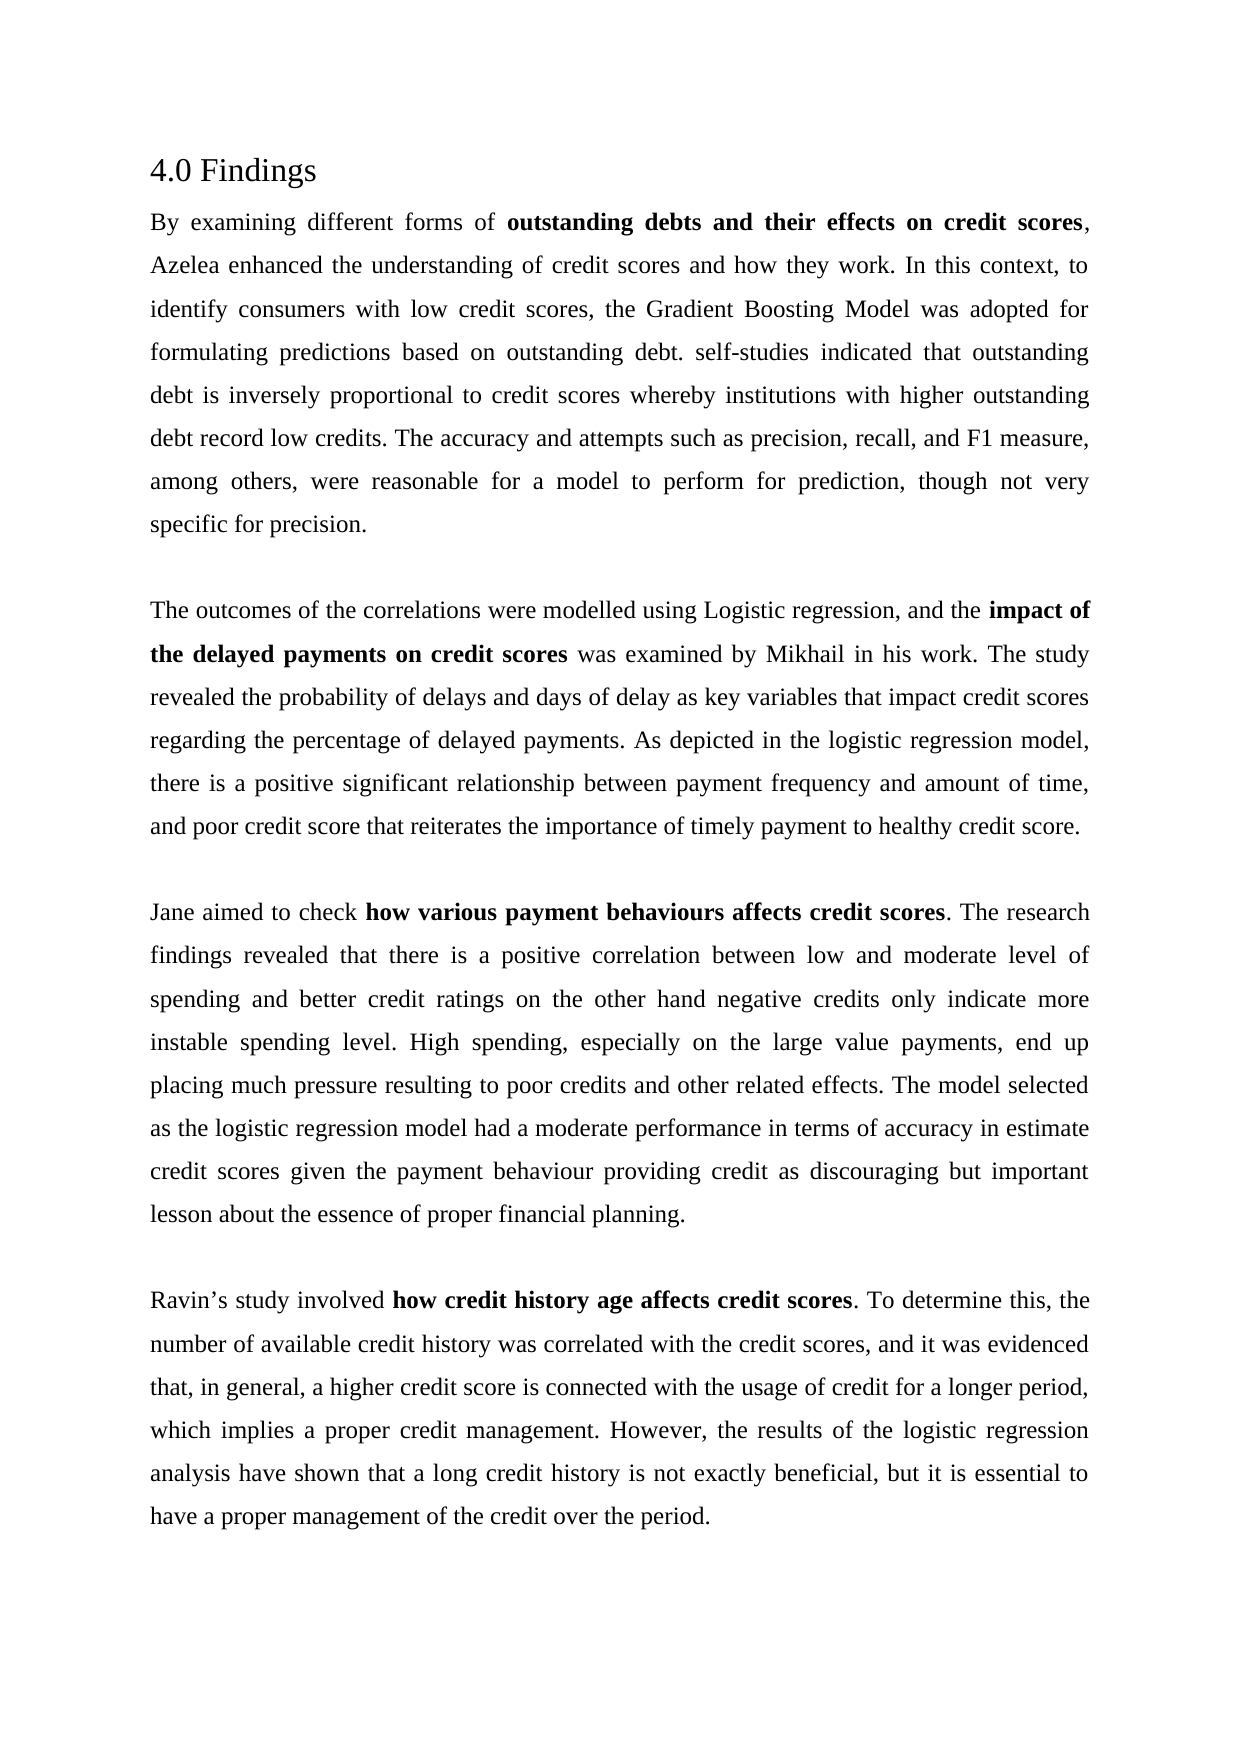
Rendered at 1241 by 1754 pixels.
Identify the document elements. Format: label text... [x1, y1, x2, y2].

text By examining different forms of outstanding debts and their effects on credit scores, Azelea enhanced the understanding of credit scores and how they work. In this context, to identify consumers with low credit scores, the Gradient Boosting Model was adopted for formulating predictions based on outstanding debt. self-studies indicated that outstanding debt is inversely proportional to credit scores whereby institutions with higher outstanding debt record low credits. The accuracy and attempts such as precision, recall, and F1 measure, among others, were reasonable for a model to perform for prediction, though not very specific for precision. [150, 207, 1090, 538]
text Jane aimed to check how various payment behaviours affects credit scores. The research findings revealed that there is a positive correlation between low and moderate level of spending and better credit ratings on the other hand negative credits only indicate more instable spending level. High spending, especially on the large value payments, end up placing much pressure resulting to poor credits and other related effects. The model selected as the logistic regression model had a moderate performance in terms of accuracy in estimate credit scores given the payment behaviour providing credit as discouraging but important lesson about the essence of proper financial planning. [150, 897, 1090, 1228]
text Ravin’s study involved how credit history age affects credit scores. To determine this, the number of available credit history was correlated with the credit scores, and it was evidenced that, in general, a higher credit score is connected with the usage of credit for a longer period, which implies a proper credit management. However, the results of the logistic regression analysis have shown that a long credit history is not exactly beneficial, but it is essential to have a proper management of the credit over the period. [150, 1286, 1090, 1530]
text 4.0 Findings [150, 150, 1090, 188]
text The outcomes of the correlations were modelled using Logistic regression, and the impact of the delayed payments on credit scores was examined by Mikhail in his work. The study revealed the probability of delays and days of delay as key variables that impact credit scores regarding the percentage of delayed payments. As depicted in the logistic regression model, there is a positive significant relationship between payment frequency and amount of time, and poor credit score that reiterates the importance of timely payment to healthy credit score. [150, 596, 1090, 840]
